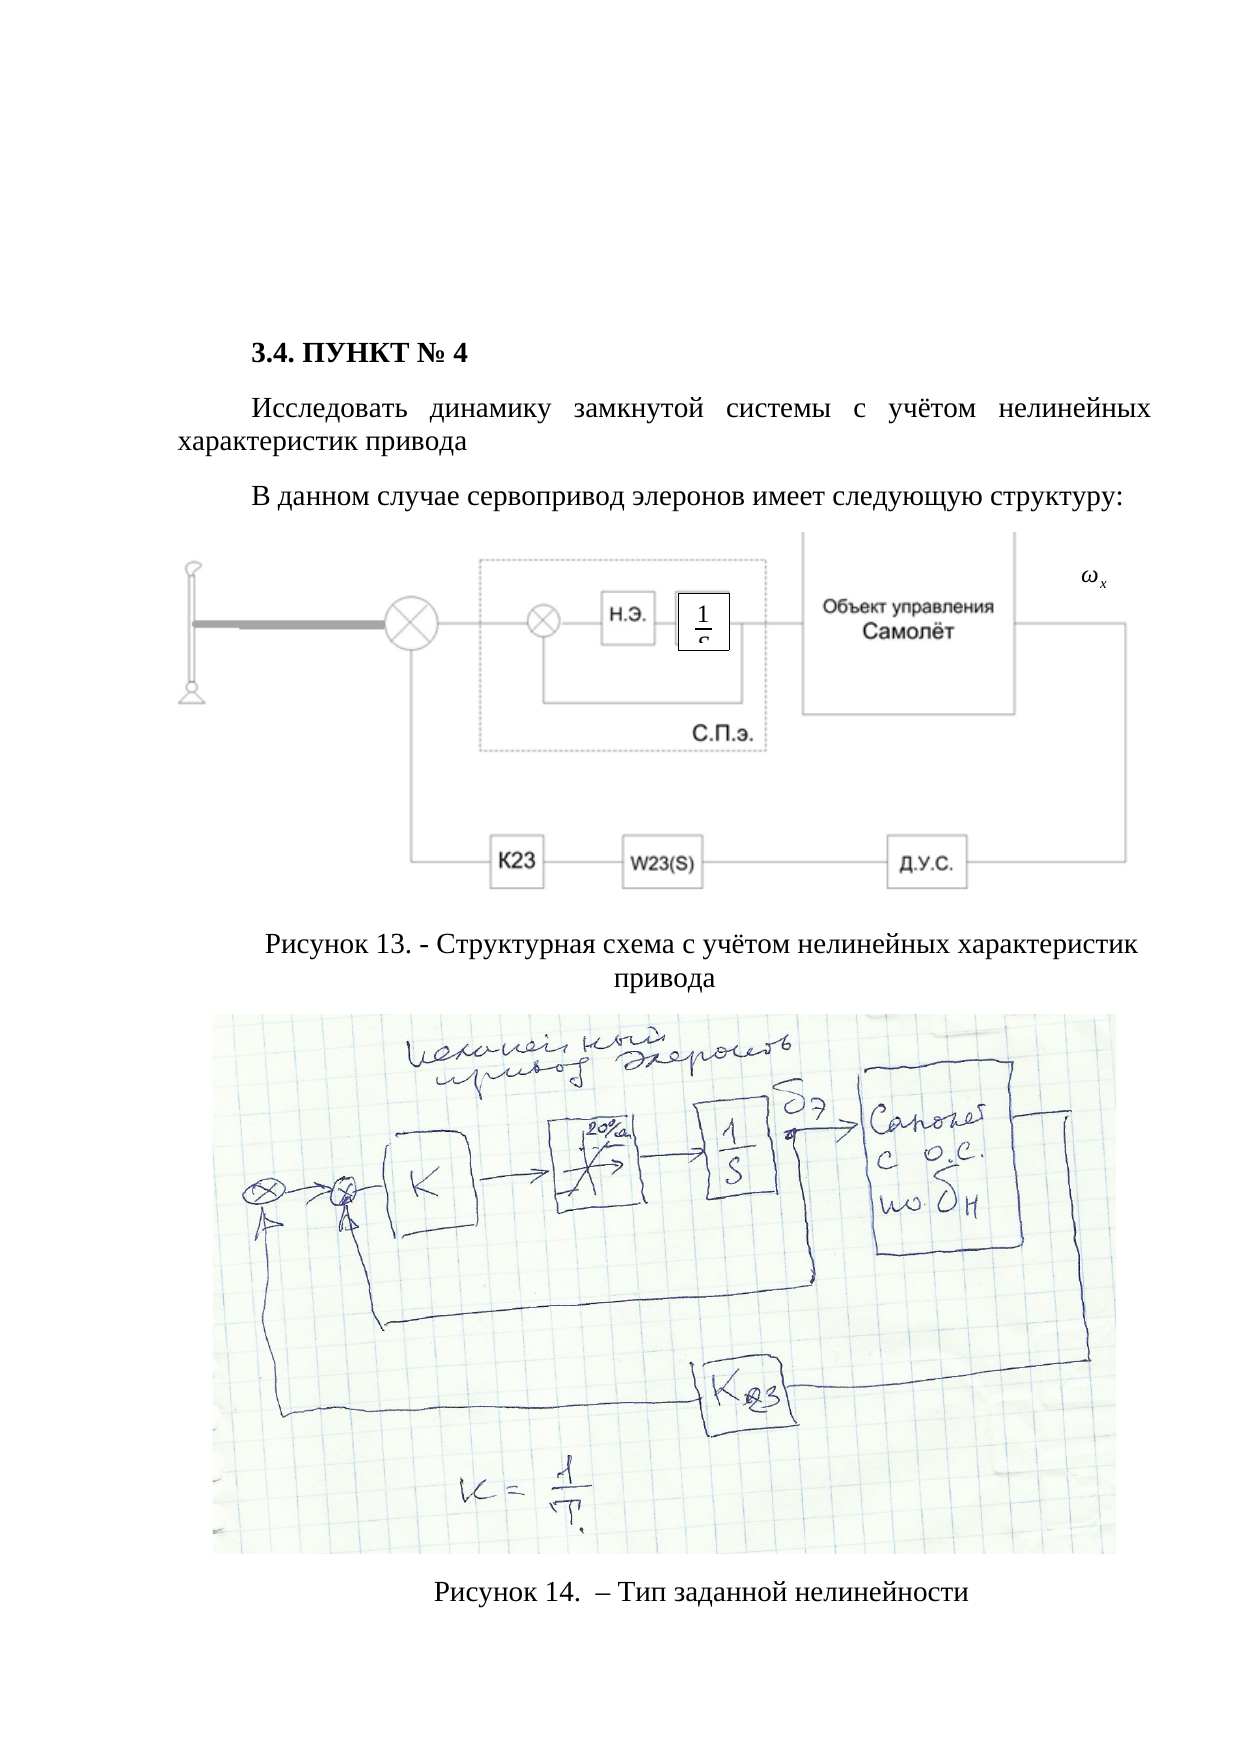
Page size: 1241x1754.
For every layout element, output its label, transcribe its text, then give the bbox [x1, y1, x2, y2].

list Исследовать динамику замкнутой системы с учётом нелинейных характеристик привода [177, 390, 1152, 457]
list Рисунок 14. – Тип заданной нелинейности [177, 1574, 1152, 1608]
list Рисунок 13. - Структурная схема с учётом нелинейных характеристик привода [177, 926, 1152, 993]
picture [177, 532, 1152, 906]
list 3.4. ПУНКТ № 4 [177, 336, 1152, 369]
picture [212, 1014, 1117, 1554]
list В данном случае сервопривод элеронов имеет следующую структуру: [177, 478, 1152, 511]
